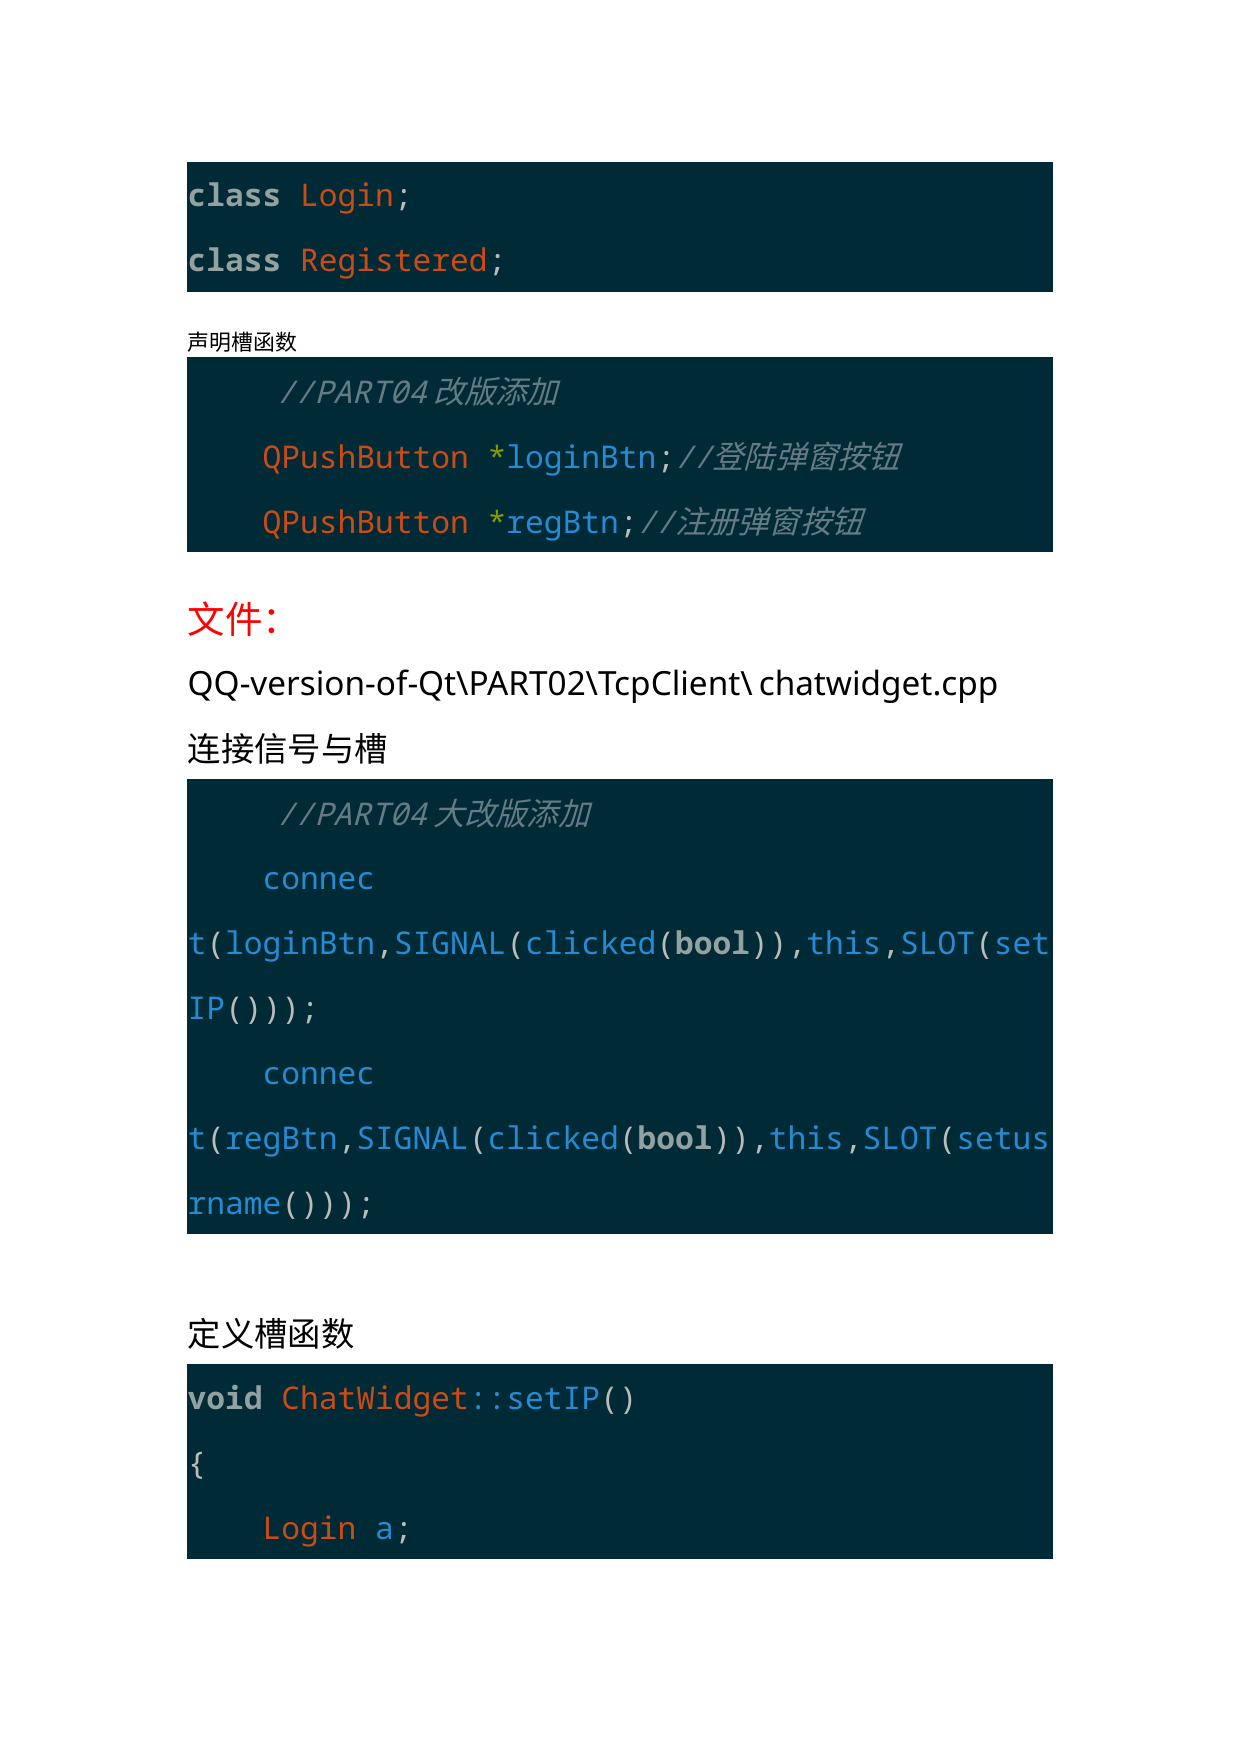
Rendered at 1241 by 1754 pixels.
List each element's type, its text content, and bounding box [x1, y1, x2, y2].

text QQ-version-of-Qt\PART02\TcpClient\ chatwidget.cpp [187, 649, 1053, 714]
text QPushButton *regBtn;//注册弹窗按钮 [187, 487, 1053, 552]
text QPushButton *loginBtn;//登陆弹窗按钮 [187, 422, 1053, 487]
text //PART04改版添加 [187, 357, 1053, 422]
text 声明槽函数 [187, 324, 1053, 357]
text connect(regBtn,SIGNAL(clicked(bool)),this,SLOT(setusrname())); [187, 1039, 1053, 1234]
text class Registered; [187, 227, 1053, 292]
text { [187, 1429, 1053, 1494]
text connect(loginBtn,SIGNAL(clicked(bool)),this,SLOT(setIP())); [187, 844, 1053, 1039]
text class Login; [187, 162, 1053, 227]
text //PART04大改版添加 [187, 779, 1053, 844]
text 连接信号与槽 [187, 714, 1053, 779]
text 定义槽函数 [187, 1299, 1053, 1364]
text void ChatWidget::setIP() [187, 1364, 1053, 1429]
text 文件： [187, 584, 1053, 649]
text Login a; [187, 1494, 1053, 1559]
